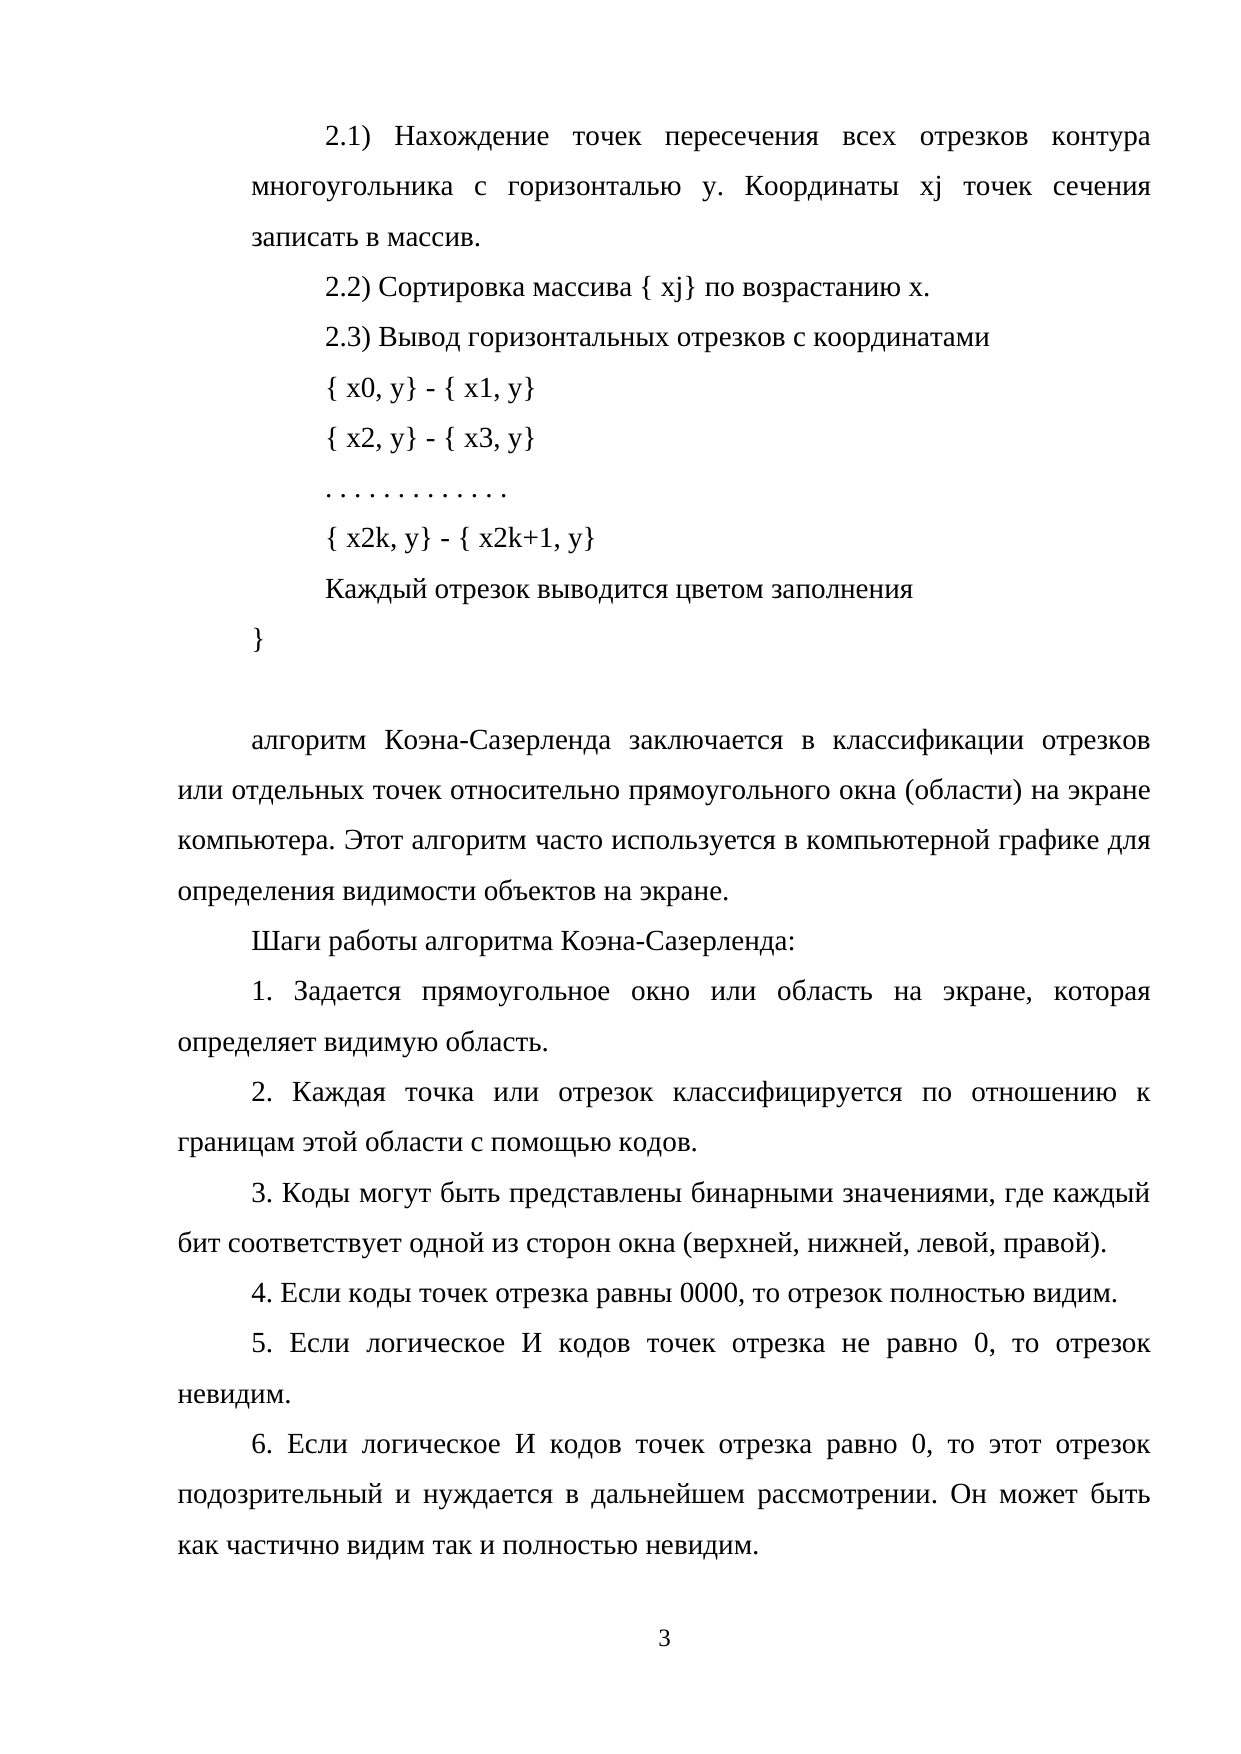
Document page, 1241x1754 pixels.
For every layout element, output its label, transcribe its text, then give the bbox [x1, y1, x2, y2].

text 5. Если логическое И кодов точек отрезка не равно 0, то отрезок невидим. [177, 1326, 1152, 1409]
text алгоритм Коэна-Сазерленда заключается в классификации отрезков или отдельных точек относительно прямоугольного окна (области) на экране компьютера. Этот алгоритм часто используется в компьютерной графике для определения видимости объектов на экране. [177, 722, 1152, 906]
text 3. Коды могут быть представлены бинарными значениями, где каждый бит соответствует одной из сторон окна (верхней, нижней, левой, правой). [177, 1175, 1152, 1258]
text . . . . . . . . . . . . . [251, 470, 1152, 504]
text Каждый отрезок выводится цветом заполнения [251, 571, 1152, 604]
text 6. Если логическое И кодов точек отрезка равно 0, то этот отрезок подозрительный и нуждается в дальнейшем рассмотрении. Он может быть как частично видим так и полностью невидим. [177, 1426, 1152, 1560]
text 1. Задается прямоугольное окно или область на экране, которая определяет видимую область. [177, 973, 1152, 1057]
text 2.2) Сортировка массива { xj} по возрастанию x. [251, 269, 1152, 303]
text 4. Если коды точек отрезка равны 0000, то отрезок полностью видим. [177, 1275, 1152, 1309]
text { x2, y} - { x3, y} [251, 420, 1152, 453]
text 2. Каждая точка или отрезок классифицируется по отношению к границам этой области с помощью кодов. [177, 1074, 1152, 1158]
text Шаги работы алгоритма Коэна-Сазерленда: [177, 923, 1152, 957]
text 2.1) Нахождение точек пересечения всех отрезков контура многоугольника с горизонталью y. Координаты xj точек сечения записать в массив. [251, 118, 1152, 252]
text { x0, y} - { x1, y} [251, 370, 1152, 403]
text { x2k, y} - { x2k+1, y} [251, 521, 1152, 554]
text 2.3) Вывод горизонтальных отрезков с координатами [251, 319, 1152, 353]
text } [177, 621, 1152, 655]
